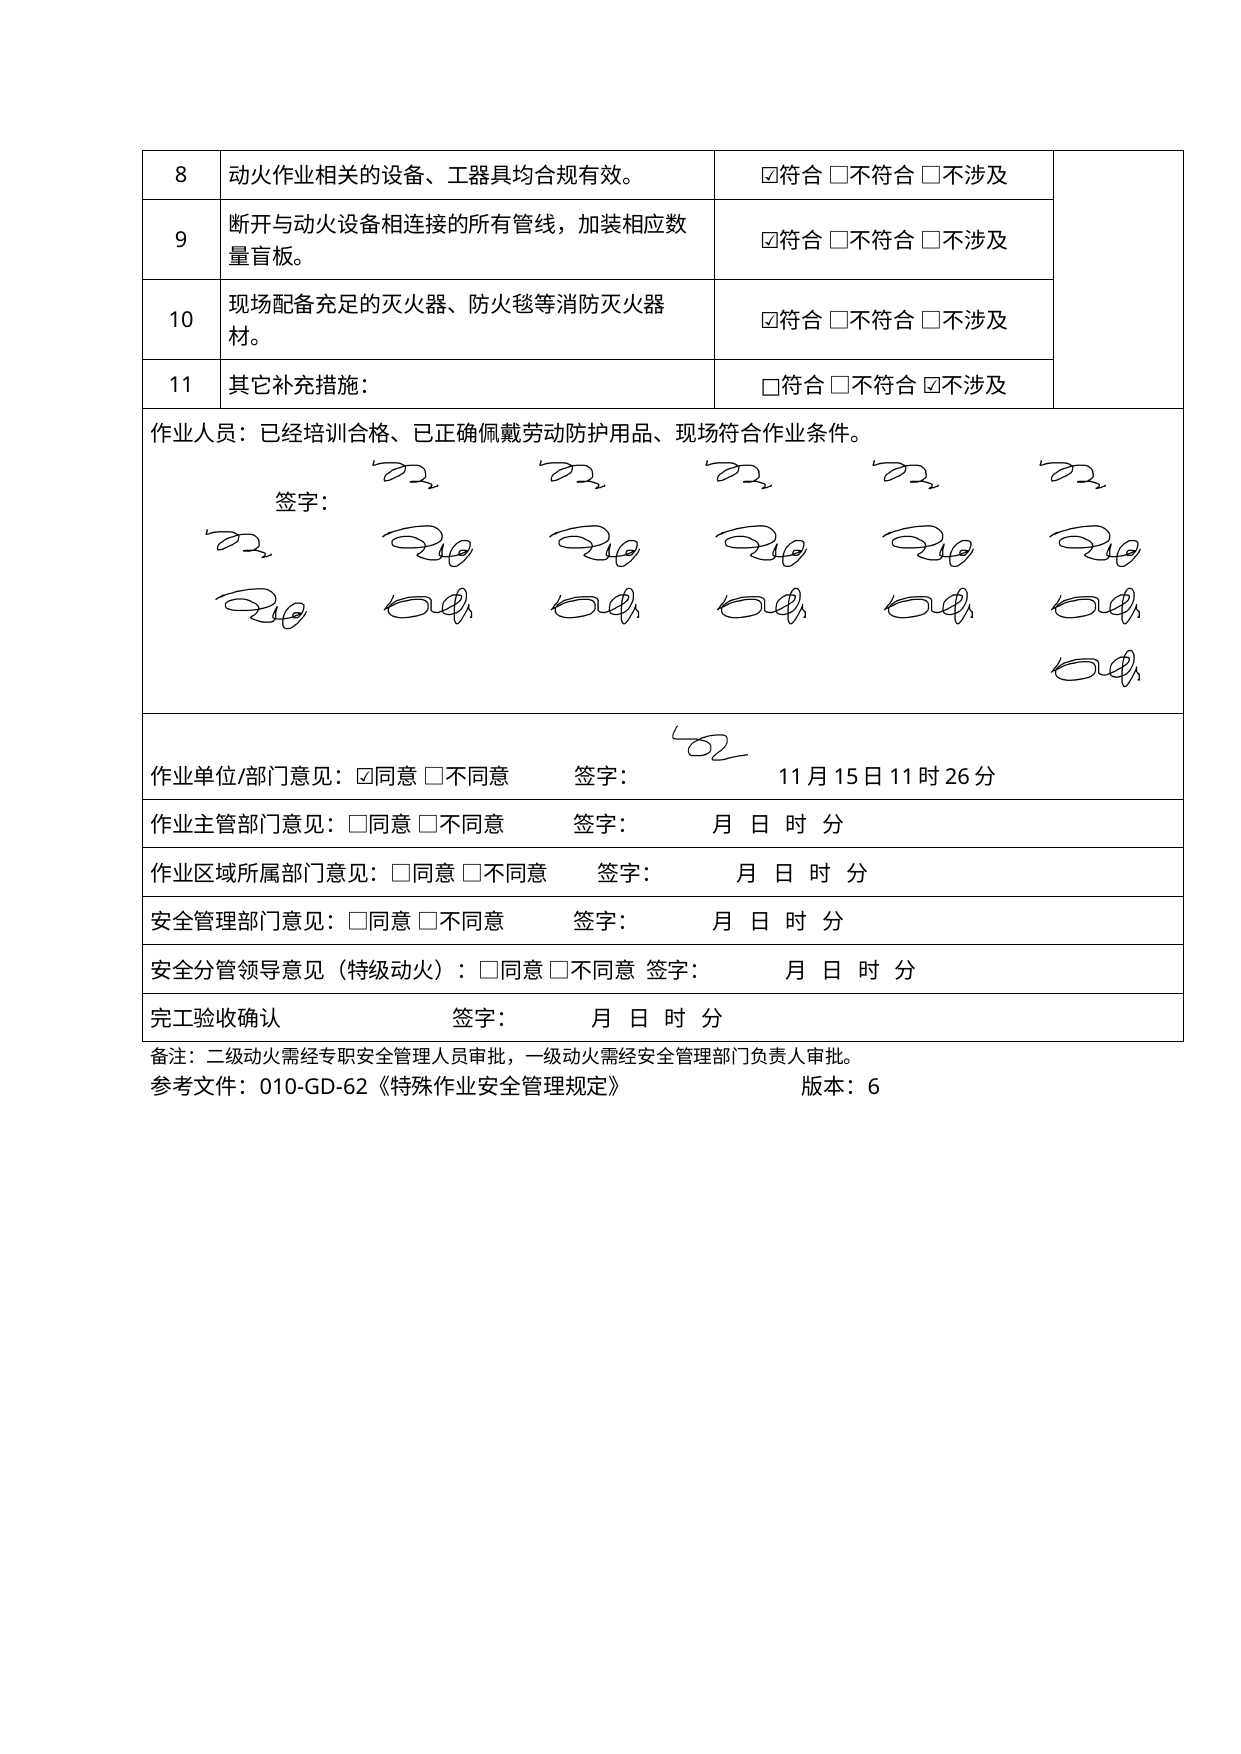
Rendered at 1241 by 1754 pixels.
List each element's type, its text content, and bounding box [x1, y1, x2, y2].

table_cell ☑符合 □不符合 □不涉及 [715, 151, 1053, 199]
table_cell 11 [143, 360, 220, 408]
picture [174, 516, 1176, 705]
table_cell ☑符合 □不符合 □不涉及 [715, 200, 1053, 279]
table_cell 9 [143, 200, 220, 279]
picture [640, 721, 778, 784]
table_cell 断开与动火设备相连接的所有管线，加装相应数量盲板。 [221, 200, 714, 279]
table_cell 安全管理部门意见：□同意 □不同意 签字： 月 日 时 分 [143, 897, 1183, 944]
text 参考文件：010-GD-62《特殊作业安全管理规定》 版本：6 [150, 1069, 1090, 1101]
table_cell 作业区域所属部门意见：□同意 □不同意 签字： 月 日 时 分 [143, 848, 1183, 896]
table_cell 8 [143, 151, 220, 199]
table_cell 安全分管领导意见（特级动火）：□同意 □不同意 签字： 月 日 时 分 [143, 945, 1183, 993]
table_cell 动火作业相关的设备、工器具均合规有效。 [221, 151, 714, 199]
table_cell 现场配备充足的灭火器、防火毯等消防灭火器材。 [221, 280, 714, 359]
table_cell □符合 □不符合 ☑不涉及 [715, 360, 1053, 408]
table_cell 作业主管部门意见：□同意 □不同意 签字： 月 日 时 分 [143, 800, 1183, 847]
table_cell 作业人员：已经培训合格、已正确佩戴劳动防护用品、现场符合作业条件。 签字： [143, 409, 1183, 713]
table_cell ☑符合 □不符合 □不涉及 [715, 280, 1053, 359]
table_cell 完工验收确认 签字： 月 日 时 分 [143, 994, 1183, 1041]
table_cell 作业单位/部门意见：☑同意 □不同意 签字：11月15日11时26分 [143, 714, 1183, 799]
text 备注：二级动火需经专职安全管理人员审批，一级动火需经安全管理部门负责人审批。 [150, 1042, 1090, 1069]
table_cell 其它补充措施： [221, 360, 714, 408]
table_cell 10 [143, 280, 220, 359]
picture [341, 447, 1176, 511]
